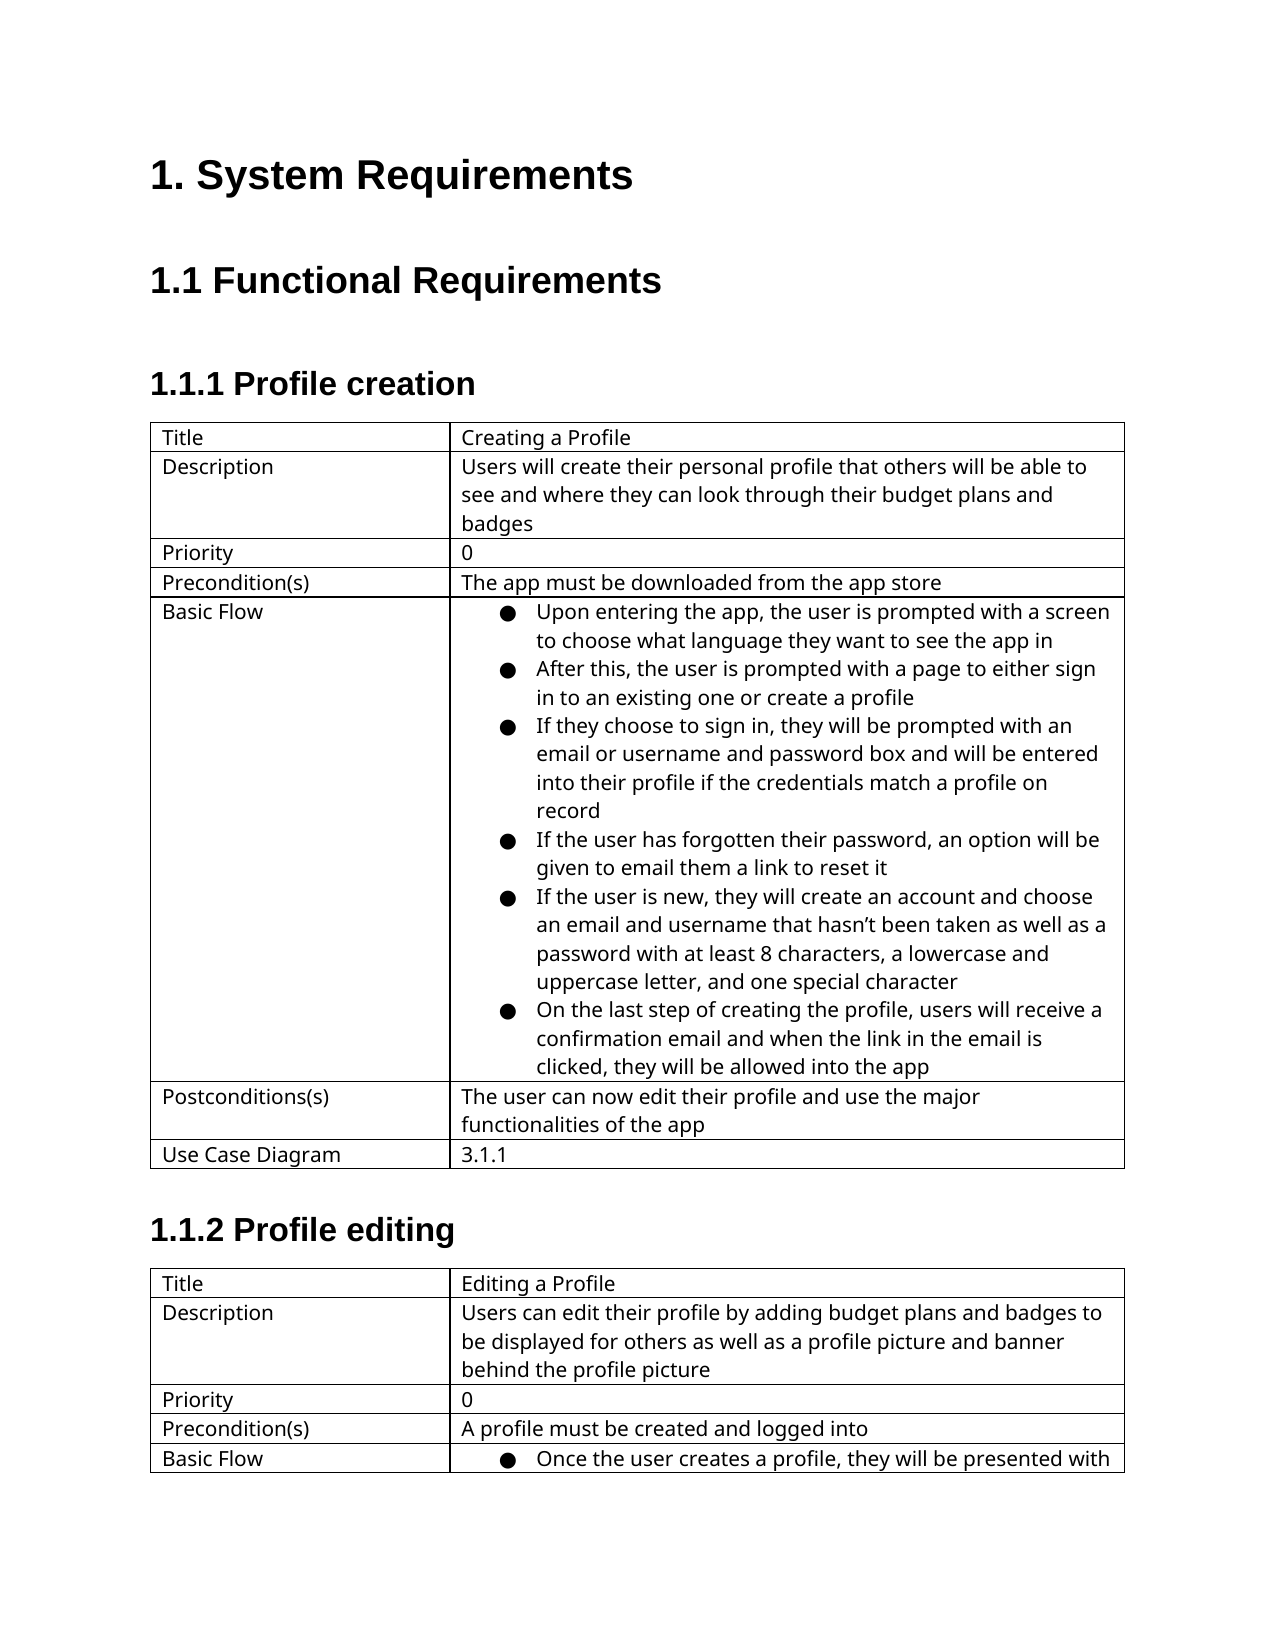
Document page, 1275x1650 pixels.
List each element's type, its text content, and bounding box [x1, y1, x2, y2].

table_cell Users will create their personal profile that others will be able to see and where they can look through their budget plans and badges [451, 452, 1124, 537]
table_cell Basic Flow [151, 598, 449, 1081]
table_header Title [151, 1269, 449, 1297]
table_cell Users can edit their profile by adding budget plans and badges to be displayed for others as well as a profile picture and banner behind the profile picture [451, 1298, 1124, 1384]
table_cell Use Case Diagram [151, 1140, 449, 1168]
table_cell Description [151, 452, 449, 537]
table_cell The user can now edit their profile and use the major functionalities of the app [451, 1082, 1124, 1139]
table_cell Postconditions(s) [151, 1082, 449, 1139]
table_cell Upon entering the app, the user is prompted with a screen to choose what language they want to see the app in After this, the user is prompted with a page to either sign in to an existing one or create a profile If they choose to sign in, they will be prompted with an email or username and password box and will be entered into their profile if the credentials match a profile on record If the user has forgotten their password, an option will be given to email them a link to reset it If the user is new, they will create an account and choose an email and username that hasn’t been taken as well as a password with at least 8 characters, a lowercase and uppercase letter, and one special character On the last step of creating the profile, users will receive a confirmation email and when the link in the email is clicked, they will be allowed into the app [451, 598, 1124, 1081]
table_cell The app must be downloaded from the app store [451, 568, 1124, 596]
table_cell Precondition(s) [151, 568, 449, 596]
subtitle 1. System Requirements [150, 150, 1125, 198]
table_cell Precondition(s) [151, 1414, 449, 1443]
table_cell Description [151, 1298, 449, 1384]
table_cell Basic Flow [151, 1444, 449, 1472]
table_header Creating a Profile [451, 423, 1124, 451]
table_cell Priority [151, 1385, 449, 1413]
table_cell Priority [151, 539, 449, 567]
table_cell 0 [451, 1385, 1124, 1413]
subtitle 1.1.1 Profile creation [150, 364, 1125, 402]
subtitle 1.1 Functional Requirements [150, 258, 1125, 301]
table_header Editing a Profile [451, 1269, 1124, 1297]
table_cell 0 [451, 539, 1124, 567]
table_cell 3.1.1 [451, 1140, 1124, 1168]
subtitle 1.1.2 Profile editing [150, 1210, 1125, 1249]
table_cell A profile must be created and logged into [451, 1414, 1124, 1443]
table_header Title [151, 423, 449, 451]
